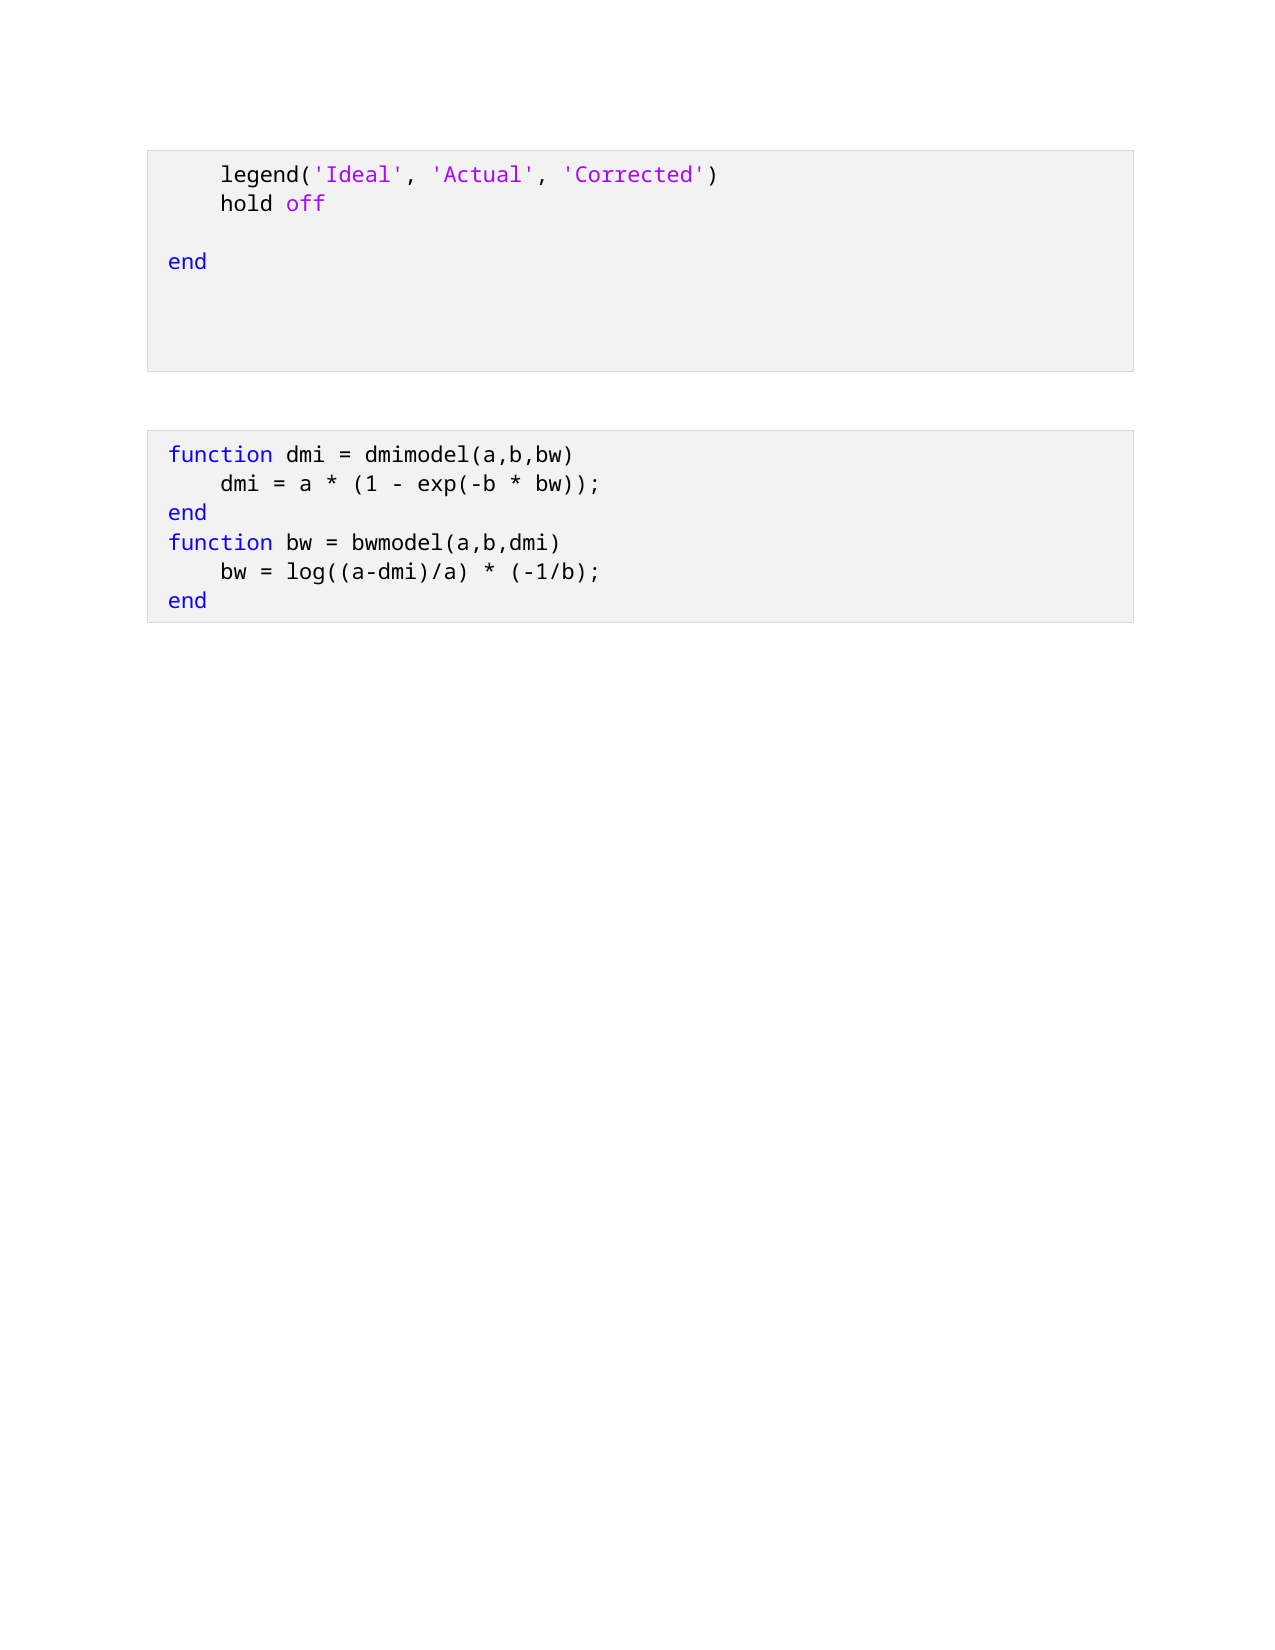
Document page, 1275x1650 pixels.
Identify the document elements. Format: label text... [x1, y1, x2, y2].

text function dmi = dmimodel(a,b,bw) [148, 431, 1133, 459]
text bw = log((a-dmi)/a) * (-1/b); [148, 547, 1133, 576]
text end [148, 237, 1133, 267]
text end [148, 576, 1133, 622]
text legend('Ideal', 'Actual', 'Corrected') [148, 151, 1133, 179]
text function bw = bwmodel(a,b,dmi) [148, 518, 1133, 547]
text end [148, 488, 1133, 518]
text dmi = a * (1 - exp(-b * bw)); [148, 459, 1133, 488]
text hold off [148, 179, 1133, 208]
